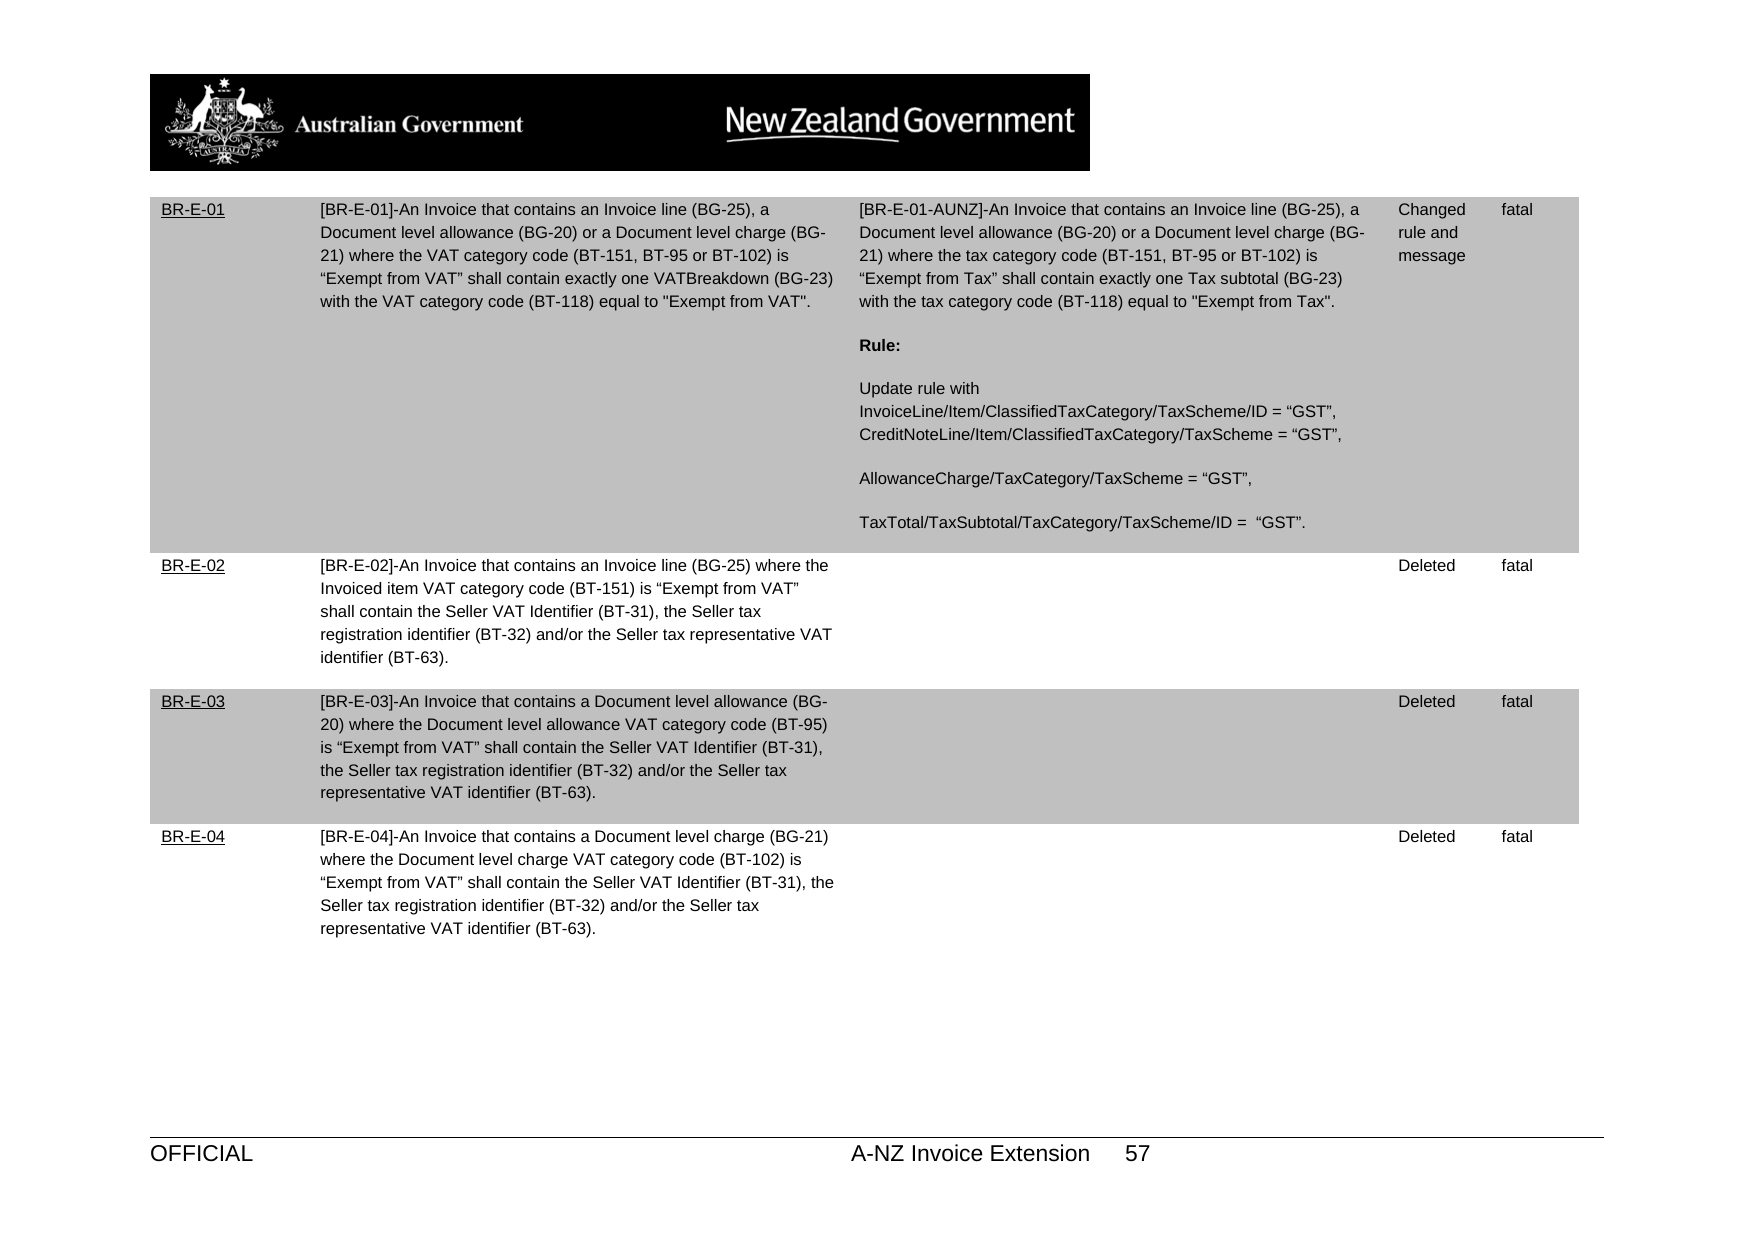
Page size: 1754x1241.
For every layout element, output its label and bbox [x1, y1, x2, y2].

picture [161, 74, 543, 170]
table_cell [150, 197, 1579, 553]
picture [719, 74, 1079, 170]
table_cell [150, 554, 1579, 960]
